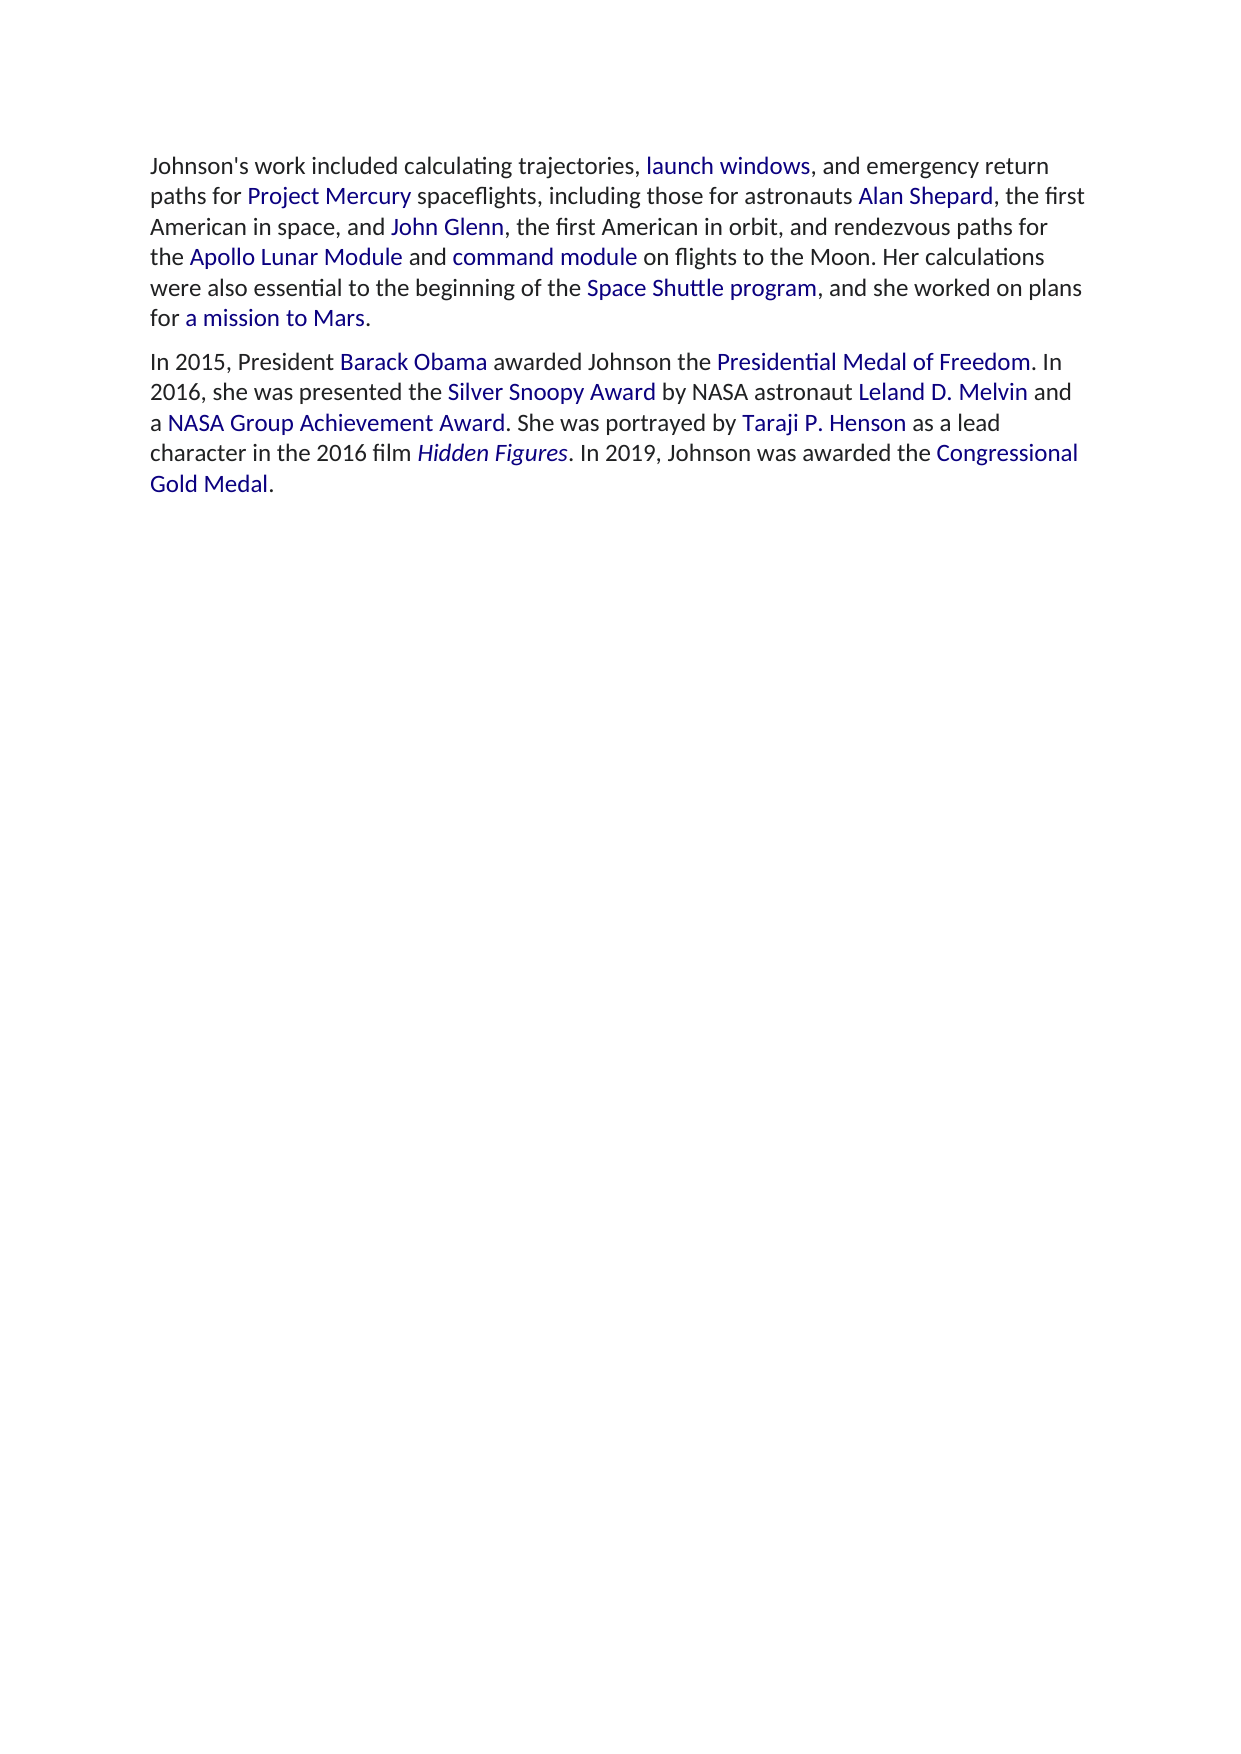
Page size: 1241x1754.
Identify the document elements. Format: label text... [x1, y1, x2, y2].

text In 2015, President Barack Obama awarded Johnson the Presidential Medal of Freedom. In 2016, she was presented the Silver Snoopy Award by NASA astronaut Leland D. Melvin and a NASA Group Achievement Award. She was portrayed by Taraji P. Henson as a lead character in the 2016 film Hidden Figures. In 2019, Johnson was awarded the Congressional Gold Medal. [150, 346, 1090, 498]
text Johnson's work included calculating trajectories, launch windows, and emergency return paths for Project Mercury spaceflights, including those for astronauts Alan Shepard, the first American in space, and John Glenn, the first American in orbit, and rendezvous paths for the Apollo Lunar Module and command module on flights to the Moon. Her calculations were also essential to the beginning of the Space Shuttle program, and she worked on plans for a mission to Mars. [150, 150, 1090, 333]
